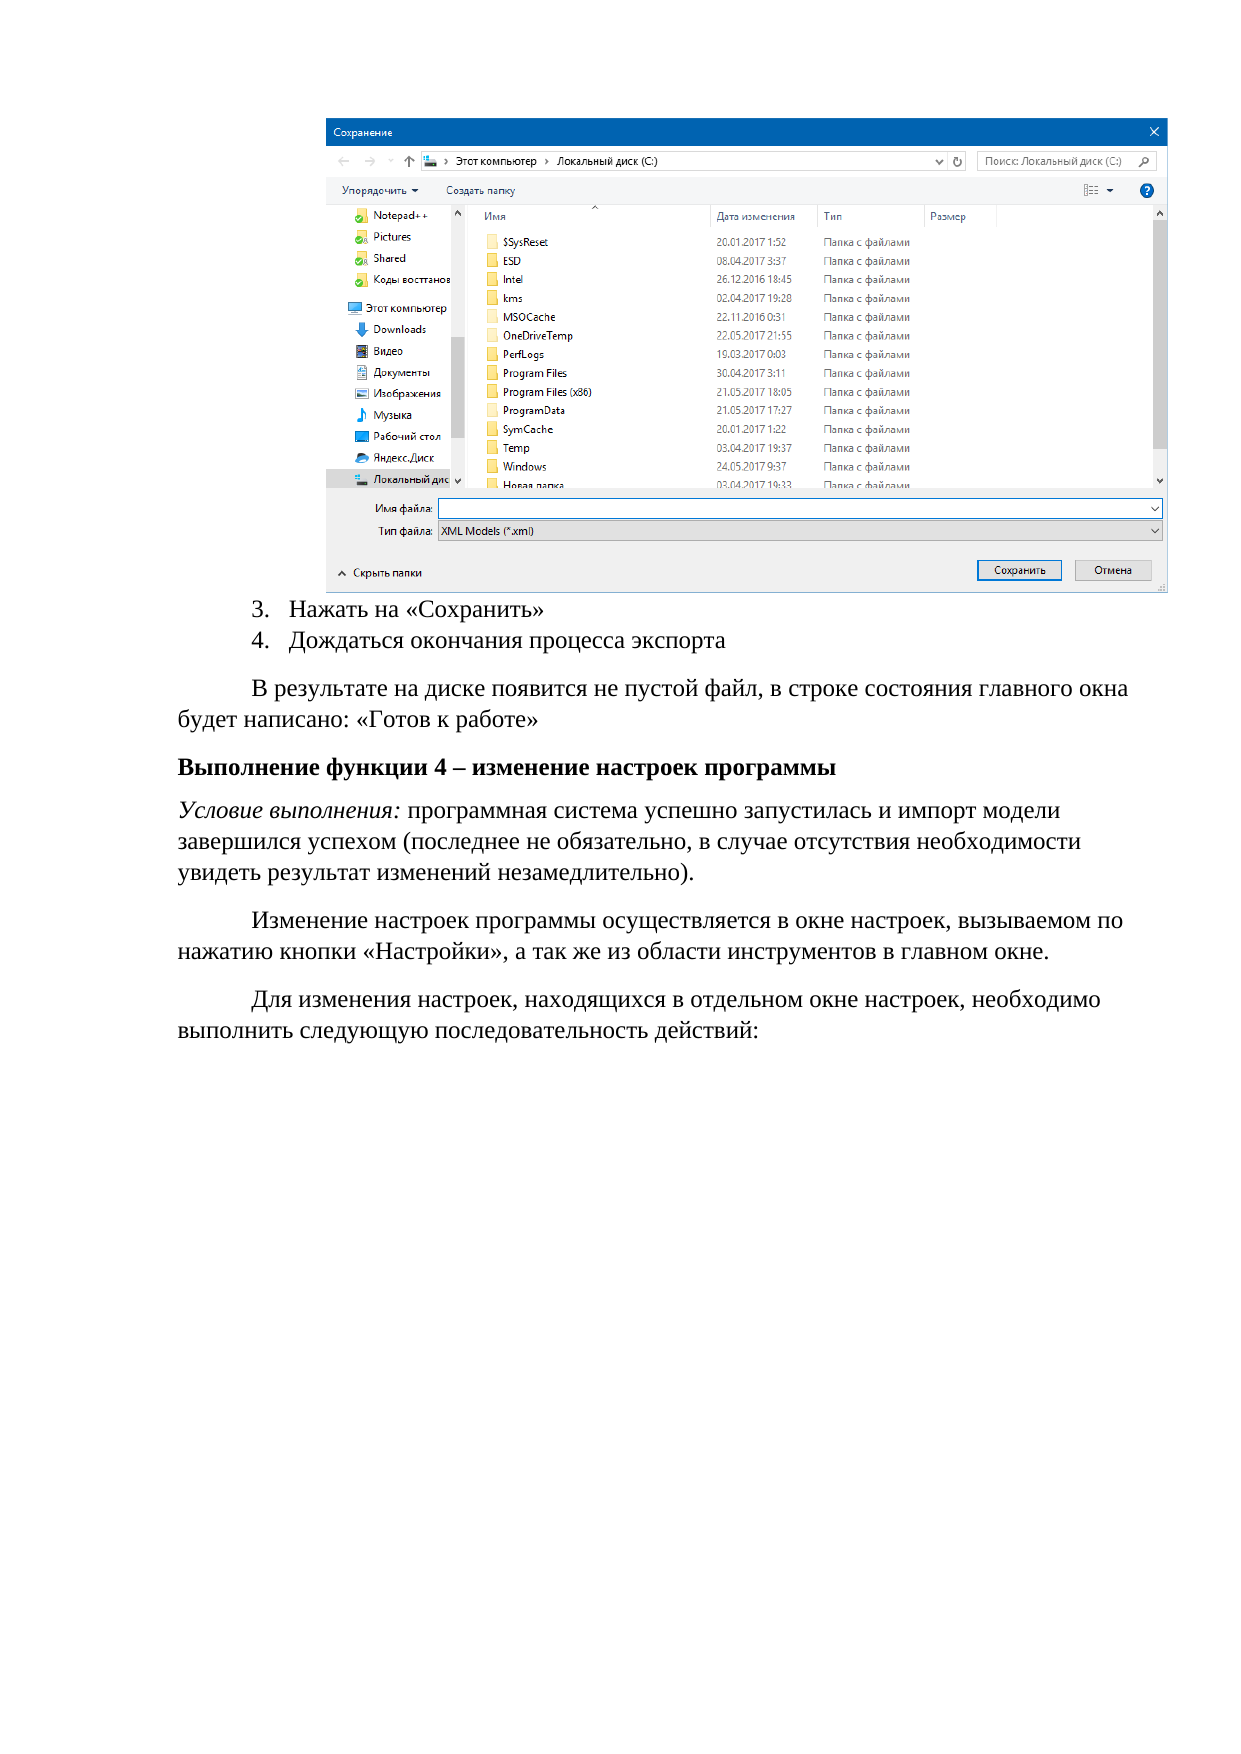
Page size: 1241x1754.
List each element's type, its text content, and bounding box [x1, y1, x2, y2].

list Дождаться окончания процесса экспорта [251, 626, 1152, 654]
text Условие выполнения: программная система успешно запустилась и импорт модели завершился успехом (последнее не обязательно, в случае отсутствия необходимости увидеть результат изменений незамедлительно). [177, 795, 1152, 886]
subtitle Выполнение функции 4 – изменение настроек программы [177, 752, 1152, 781]
text Изменение настроек программы осуществляется в окне настроек, вызываемом по нажатию кнопки «Настройки», а так же из области инструментов в главном окне. [177, 905, 1152, 965]
text Для изменения настроек, находящихся в отдельном окне настроек, необходимо выполнить следующую последовательность действий: [177, 984, 1152, 1043]
list Нажать на «Сохранить» [251, 594, 1152, 623]
text В результате на диске появится не пустой файл, в строке состояния главного окна будет написано: «Готов к работе» [177, 673, 1152, 733]
picture [326, 118, 1168, 593]
